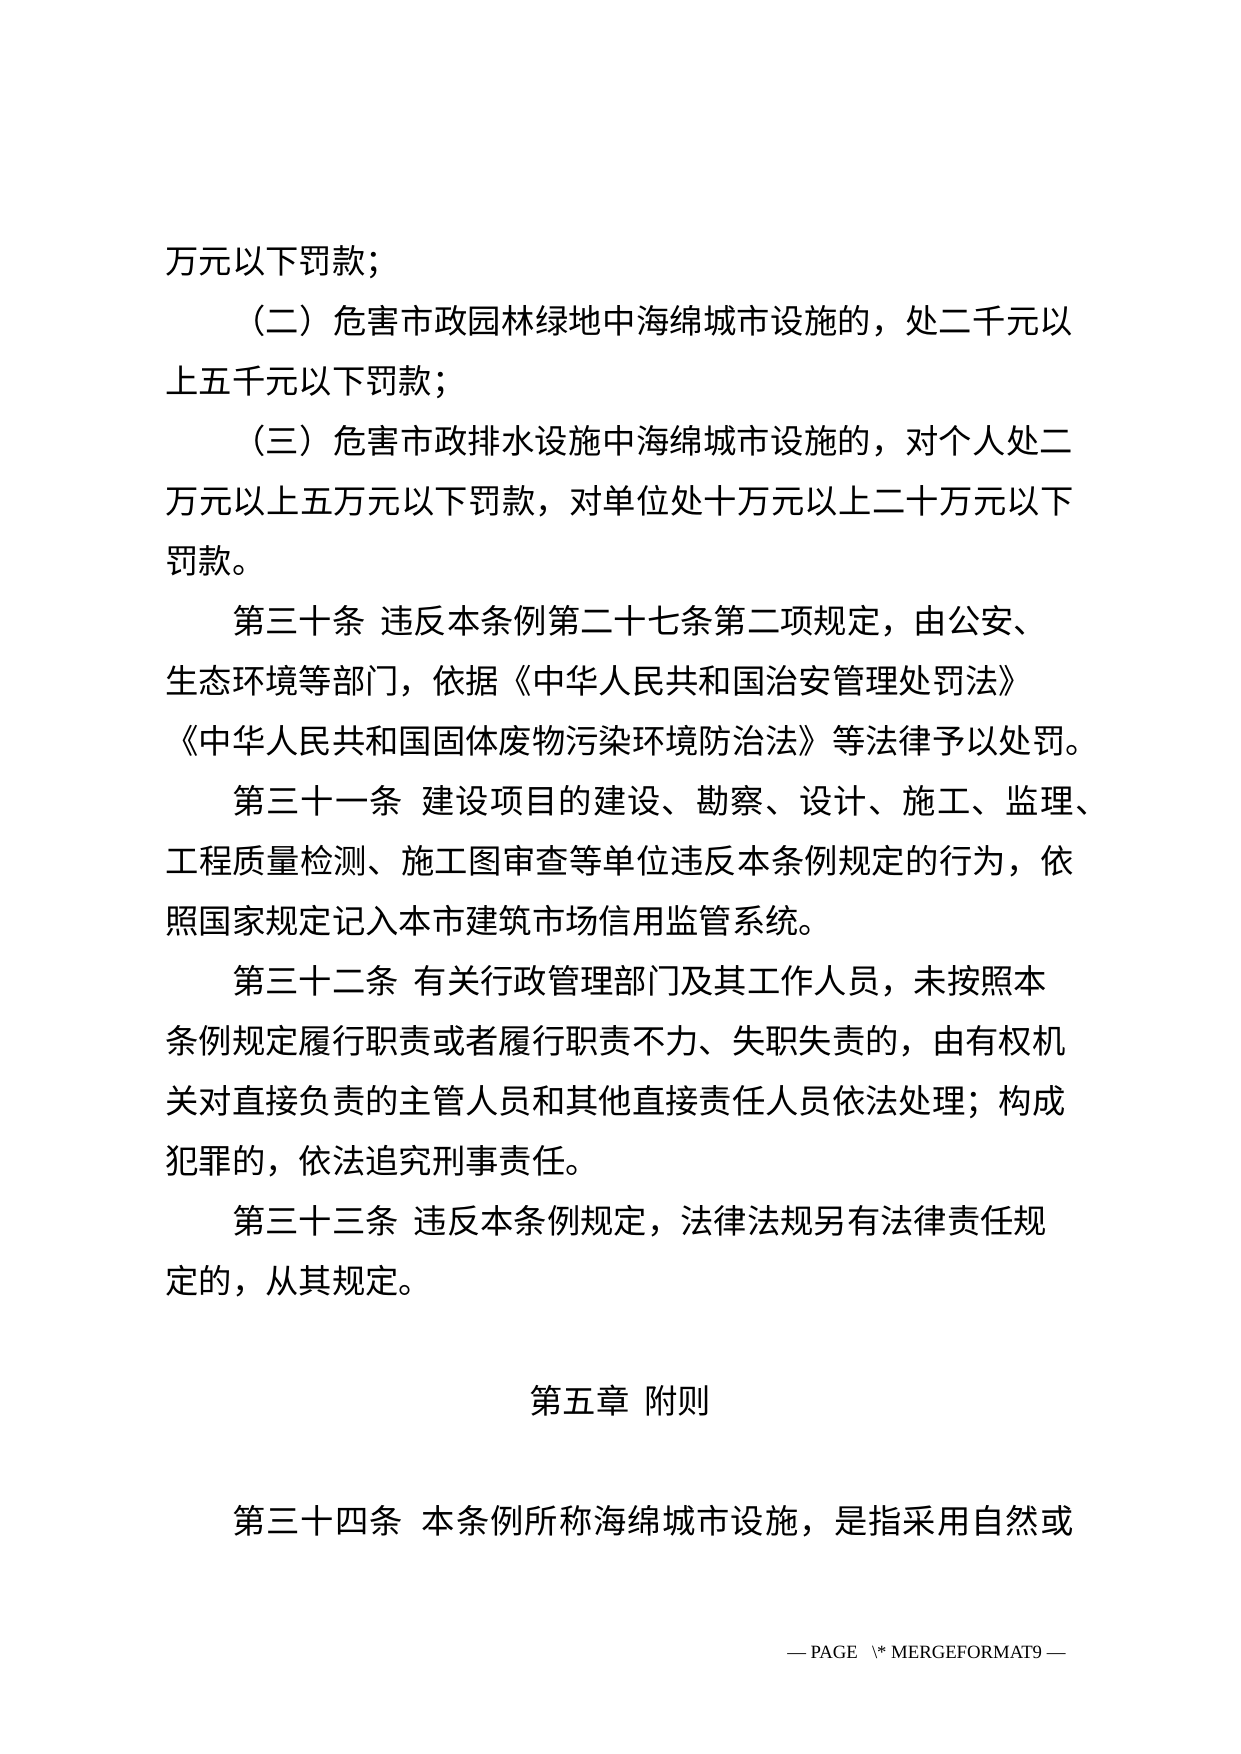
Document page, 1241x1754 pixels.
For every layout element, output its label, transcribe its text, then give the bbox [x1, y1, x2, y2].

text 第三十条 违反本条例第二十七条第二项规定，由公安、生态环境等部门，依据《中华人民共和国治安管理处罚法》《中华人民共和国固体废物污染环境防治法》等法律予以处罚。 [165, 586, 1075, 766]
text （二）危害市政园林绿地中海绵城市设施的，处二千元以上五千元以下罚款； [165, 286, 1075, 406]
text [165, 1486, 1075, 1546]
text （三）危害市政排水设施中海绵城市设施的，对个人处二万元以上五万元以下罚款，对单位处十万元以上二十万元以下罚款。 [165, 406, 1075, 586]
text 第三十二条 有关行政管理部门及其工作人员，未按照本条例规定履行职责或者履行职责不力、失职失责的，由有权机关对直接负责的主管人员和其他直接责任人员依法处理；构成犯罪的，依法追究刑事责任。 [165, 946, 1075, 1186]
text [165, 226, 1075, 286]
text 第三十三条 违反本条例规定，法律法规另有法律责任规定的，从其规定。 [165, 1186, 1075, 1306]
text 第五章 附则 [165, 1366, 1075, 1426]
text 第三十一条 建设项目的建设、勘察、设计、施工、监理、工程质量检测、施工图审查等单位违反本条例规定的行为，依照国家规定记入本市建筑市场信用监管系统。 [165, 766, 1075, 946]
